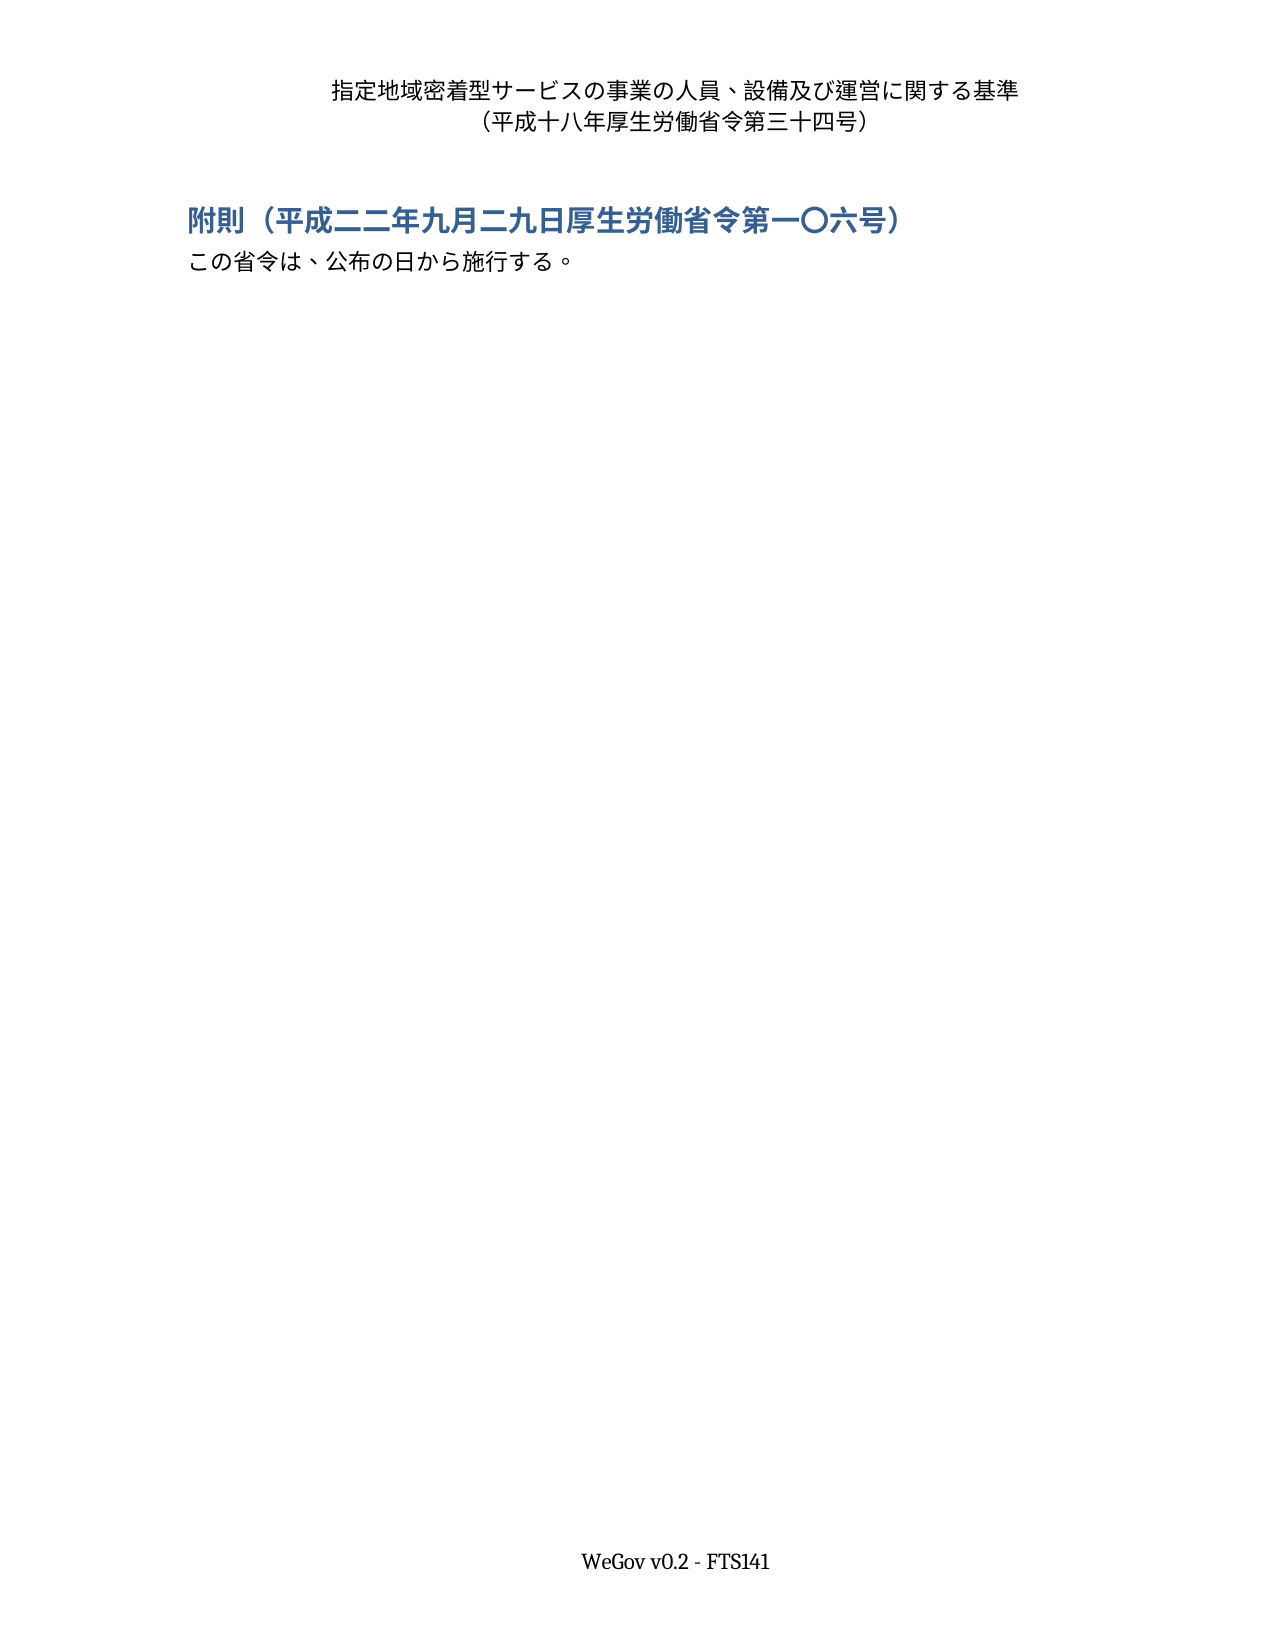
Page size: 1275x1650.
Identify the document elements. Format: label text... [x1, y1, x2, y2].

text この省令は、公布の日から施行する。 [187, 246, 1087, 277]
subtitle 附則（平成二二年九月二九日厚生労働省令第一〇六号） [187, 200, 1087, 240]
